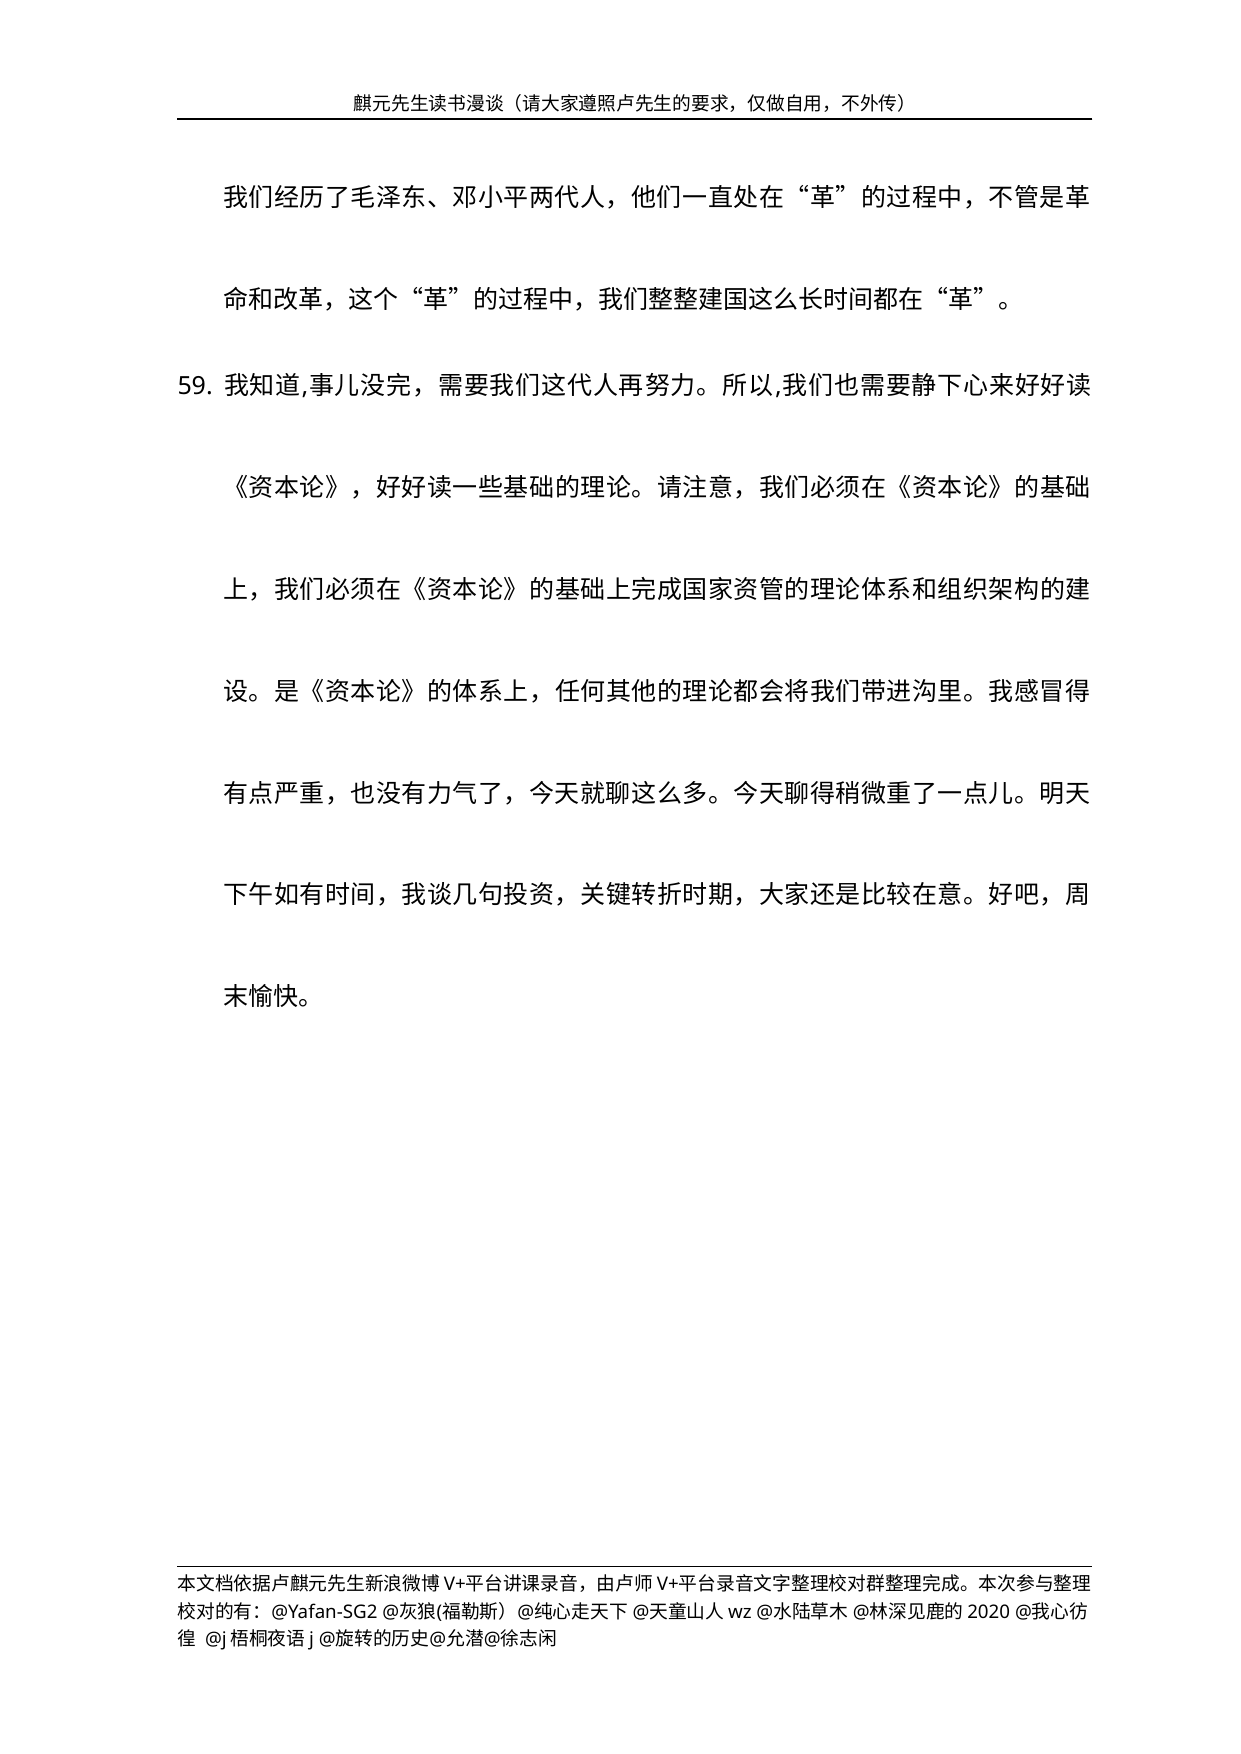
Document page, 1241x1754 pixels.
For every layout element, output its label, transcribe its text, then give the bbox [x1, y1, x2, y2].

list ﻿我知道,事儿没完，需要我们这代人再努力。所以,我们也需要静下心来好好读《资本论》，好好读一些基础的理论。请注意，我们必须在《资本论》的基础上，我们必须在《资本论》的基础上完成国家资管的理论体系和组织架构的建设。是《资本论》的体系上，任何其他的理论都会将我们带进沟里。我感冒得有点严重，也没有力气了，今天就聊这么多。今天聊得稍微重了一点儿。明天下午如有时间，我谈几句投资，关键转折时期，大家还是比较在意。好吧，周末愉快。 [177, 350, 1092, 1029]
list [177, 162, 1092, 332]
